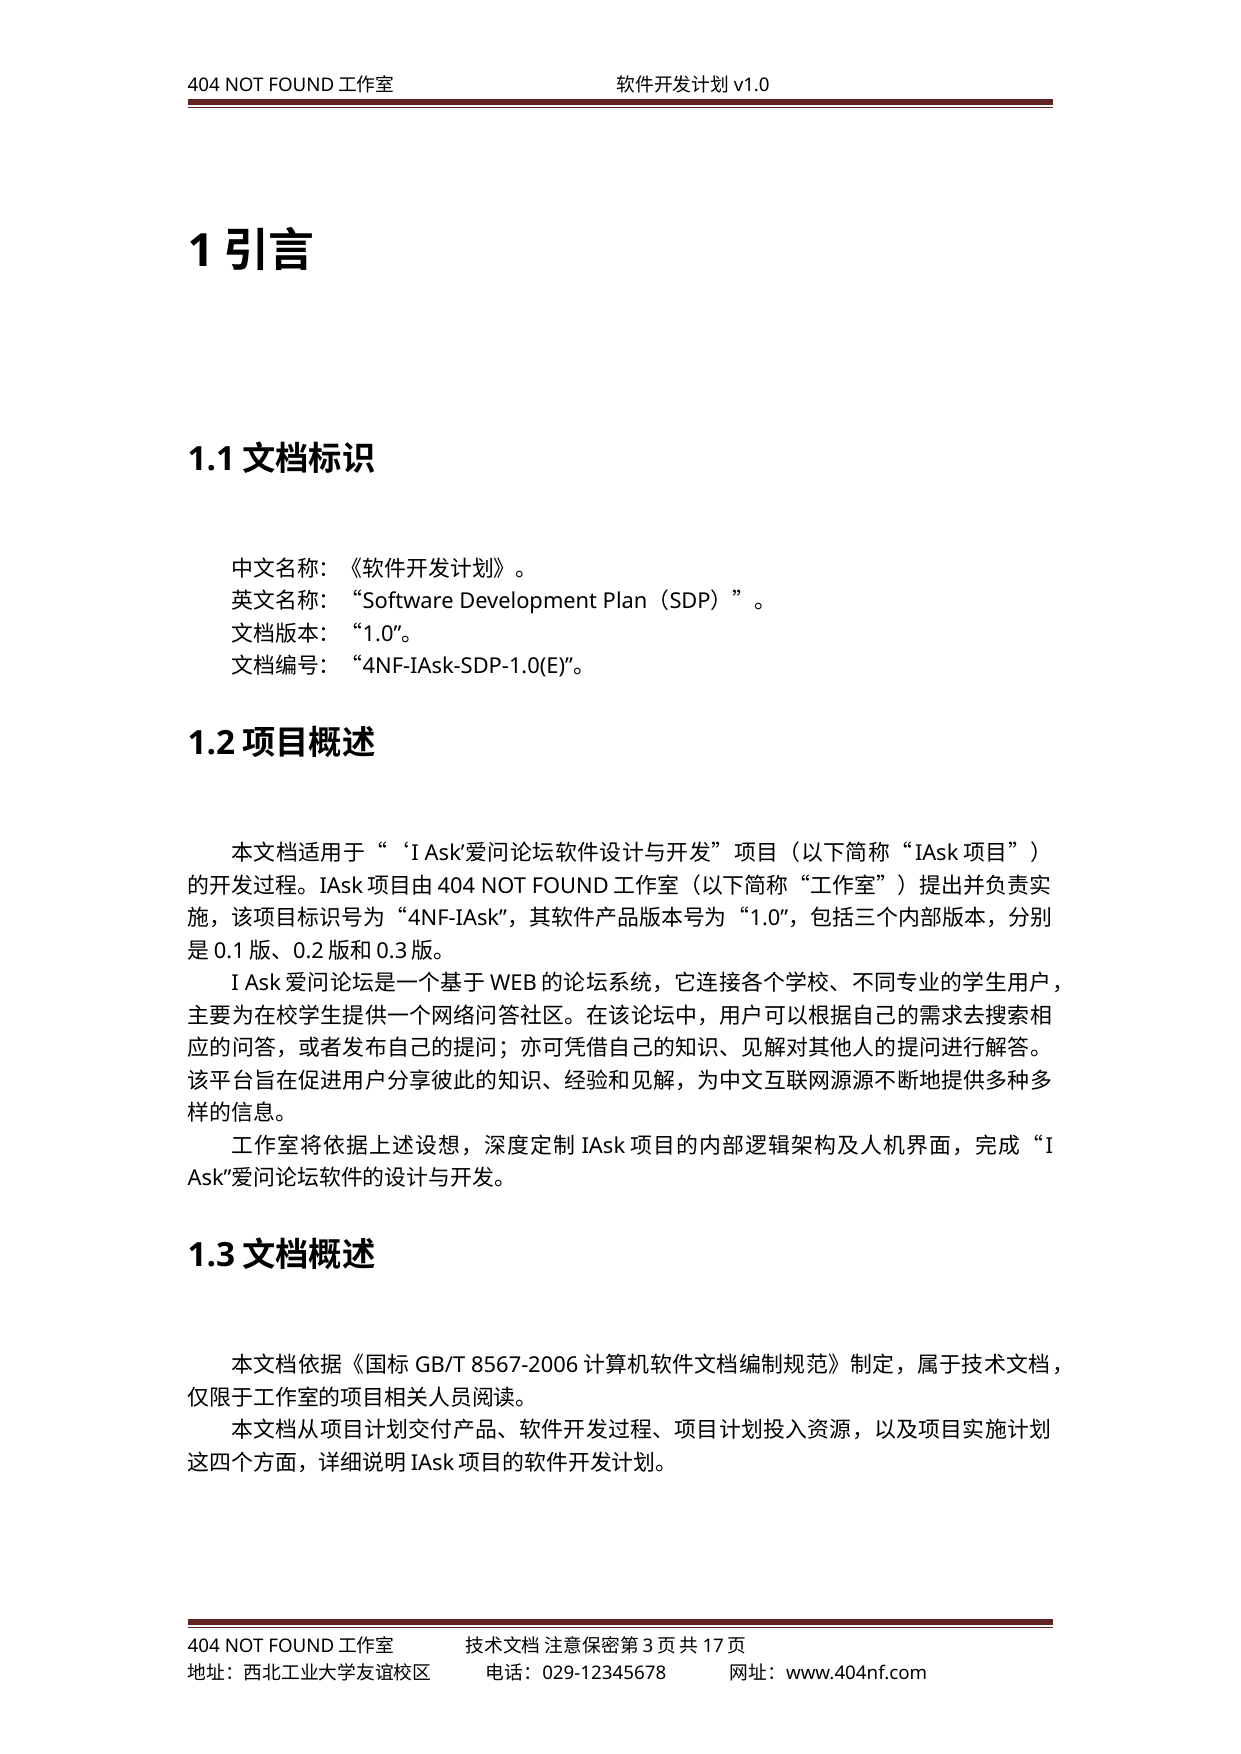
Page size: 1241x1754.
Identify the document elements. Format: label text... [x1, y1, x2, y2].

text I Ask爱问论坛是一个基于WEB的论坛系统，它连接各个学校、不同专业的学生用户，主要为在校学生提供一个网络问答社区。在该论坛中，用户可以根据自己的需求去搜索相应的问答，或者发布自己的提问；亦可凭借自己的知识、见解对其他人的提问进行解答。该平台旨在促进用户分享彼此的知识、经验和见解，为中文互联网源源不断地提供多种多样的信息。 [187, 965, 1053, 1127]
text 英文名称：“Software Development Plan（SDP）”。 [187, 583, 1053, 615]
subtitle 1.1文档标识 [187, 423, 1053, 488]
text 本文档适用于“‘I Ask’爱问论坛软件设计与开发”项目（以下简称“IAsk项目”）的开发过程。IAsk项目由404 NOT FOUND工作室（以下简称“工作室”）提出并负责实施，该项目标识号为“4NF-IAsk”，其软件产品版本号为“1.0”，包括三个内部版本，分别是0.1版、0.2版和0.3版。 [187, 835, 1053, 965]
text 文档编号：“4NF-IAsk-SDP-1.0(E)”。 [187, 648, 1053, 680]
subtitle 1引言 [187, 197, 1053, 295]
subtitle 1.3文档概述 [187, 1219, 1053, 1284]
subtitle 1.2项目概述 [187, 707, 1053, 772]
text 本文档从项目计划交付产品、软件开发过程、项目计划投入资源，以及项目实施计划这四个方面，详细说明IAsk项目的软件开发计划。 [187, 1412, 1053, 1477]
text 本文档依据《国标GB/T 8567-2006计算机软件文档编制规范》制定，属于技术文档，仅限于工作室的项目相关人员阅读。 [187, 1347, 1053, 1412]
text 工作室将依据上述设想，深度定制IAsk项目的内部逻辑架构及人机界面，完成“I Ask”爱问论坛软件的设计与开发。 [187, 1127, 1053, 1192]
text 文档版本：“1.0”。 [187, 615, 1053, 648]
text 中文名称：《软件开发计划》。 [187, 550, 1053, 583]
